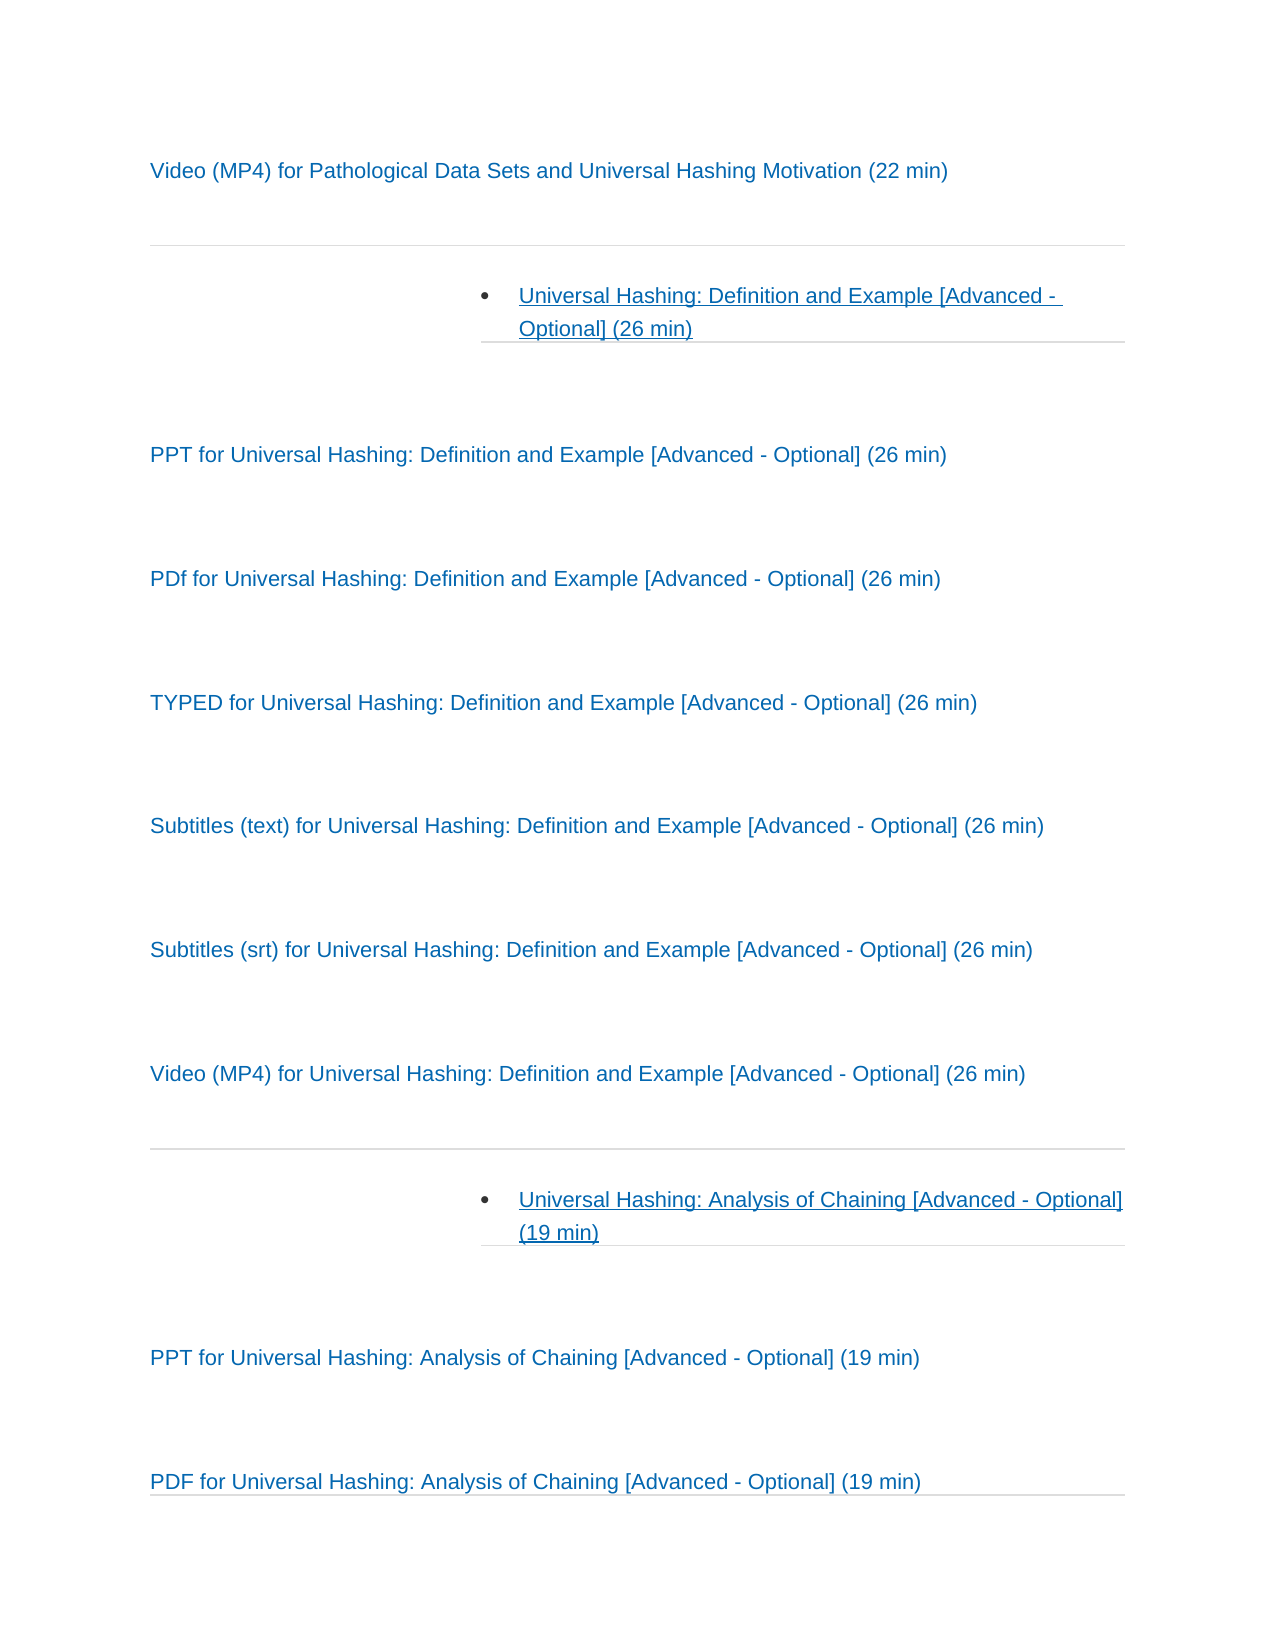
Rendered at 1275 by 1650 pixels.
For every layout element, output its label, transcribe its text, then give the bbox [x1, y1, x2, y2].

text PPT for Universal Hashing: Definition and Example [Advanced - Optional] (26 min) [150, 434, 1125, 467]
list Universal Hashing: Definition and Example [Advanced - Optional] (26 min) [481, 276, 1125, 341]
text Subtitles (srt) for Universal Hashing: Definition and Example [Advanced - Optional] (26 min) [150, 930, 1125, 962]
text Subtitles (text) for Universal Hashing: Definition and Example [Advanced - Optional] (26 min) [150, 806, 1125, 838]
list Universal Hashing: Analysis of Chaining [Advanced - Optional] (19 min) [481, 1179, 1125, 1245]
text Video (MP4) for Universal Hashing: Definition and Example [Advanced - Optional] (26 min) [150, 1054, 1125, 1086]
text PDf for Universal Hashing: Definition and Example [Advanced - Optional] (26 min) [150, 558, 1125, 591]
text Video (MP4) for Pathological Data Sets and Universal Hashing Motivation (22 min) [150, 150, 1125, 183]
text PDF for Universal Hashing: Analysis of Chaining [Advanced - Optional] (19 min) [150, 1461, 1125, 1494]
text TYPED for Universal Hashing: Definition and Example [Advanced - Optional] (26 min) [150, 682, 1125, 714]
text PPT for Universal Hashing: Analysis of Chaining [Advanced - Optional] (19 min) [150, 1337, 1125, 1370]
